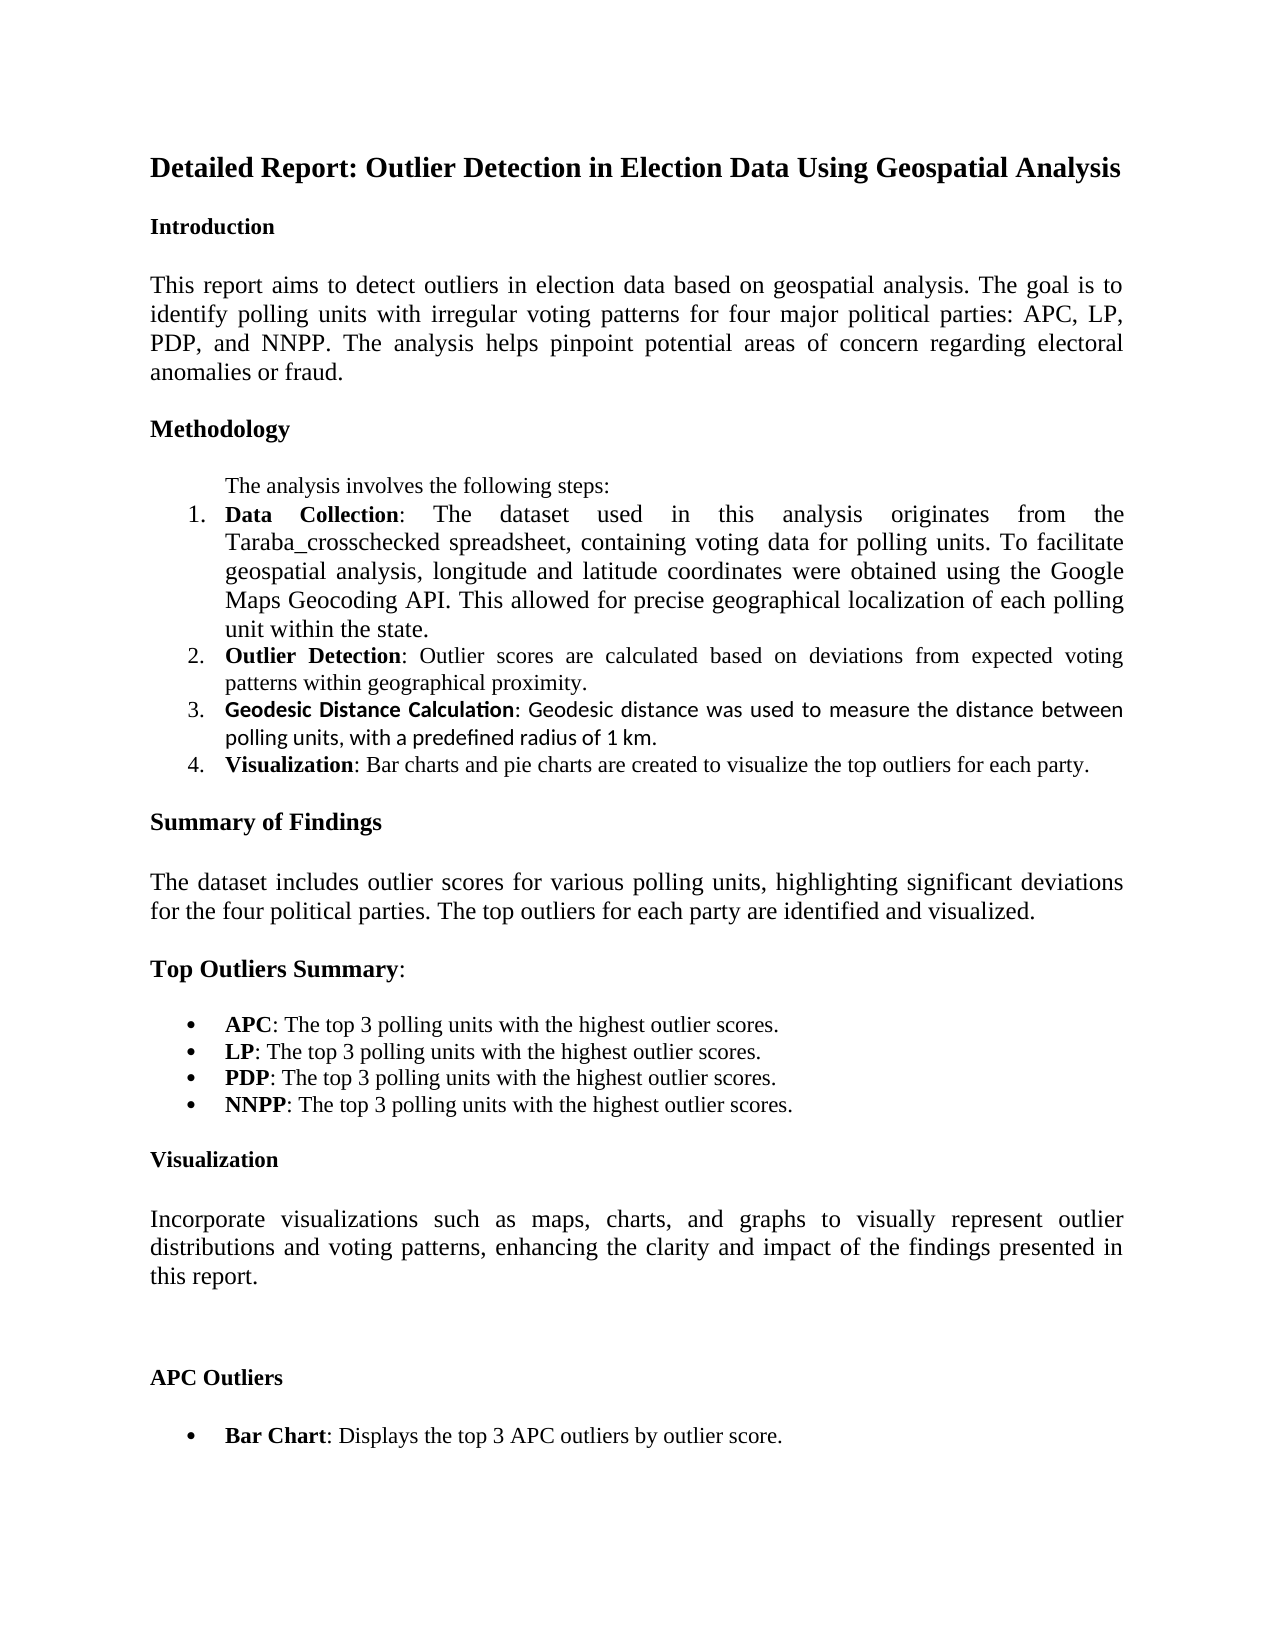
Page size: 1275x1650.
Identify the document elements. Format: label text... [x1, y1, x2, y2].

list The analysis involves the following steps: [225, 472, 1125, 499]
list PDP: The top 3 polling units with the highest outlier scores. [187, 1064, 1125, 1091]
list LP: The top 3 polling units with the highest outlier scores. [187, 1038, 1125, 1064]
subtitle Detailed Report: Outlier Detection in Election Data Using Geospatial Analysis [150, 150, 1125, 183]
list Data Collection: The dataset used in this analysis originates from the Taraba_crosschecked spreadsheet, containing voting data for polling units. To facilitate geospatial analysis, longitude and latitude coordinates were obtained using the Google Maps Geocoding API. This allowed for precise geographical localization of each polling unit within the state. [187, 499, 1125, 642]
text Methodology [150, 414, 1125, 443]
list Visualization: Bar charts and pie charts are created to visualize the top outliers for each party. [187, 751, 1125, 778]
list Outlier Detection: Outlier scores are calculated based on deviations from expected voting patterns within geographical proximity. [187, 642, 1125, 695]
subtitle APC Outliers [150, 1364, 1125, 1391]
text Top Outliers Summary: [150, 954, 1125, 982]
list APC: The top 3 polling units with the highest outlier scores. [187, 1012, 1125, 1038]
text Incorporate visualizations such as maps, charts, and graphs to visually represent outlier distributions and voting patterns, enhancing the clarity and impact of the findings presented in this report. [150, 1204, 1125, 1290]
text This report aims to detect outliers in election data based on geospatial analysis. The goal is to identify polling units with irregular voting patterns for four major political parties: APC, LP, PDP, and NNPP. The analysis helps pinpoint potential areas of concern regarding electoral anomalies or fraud. [150, 270, 1125, 385]
subtitle Summary of Findings [150, 807, 1125, 836]
subtitle Visualization [150, 1146, 1125, 1172]
subtitle Introduction [150, 213, 1125, 239]
list Geodesic Distance Calculation: Geodesic distance was used to measure the distance between polling units, with a predefined radius of 1 km. [187, 695, 1125, 751]
list Bar Chart: Displays the top 3 APC outliers by outlier score. [187, 1422, 1125, 1448]
text The dataset includes outlier scores for various polling units, highlighting significant deviations for the four political parties. The top outliers for each party are identified and visualized. [150, 867, 1125, 924]
list NNPP: The top 3 polling units with the highest outlier scores. [187, 1091, 1125, 1117]
